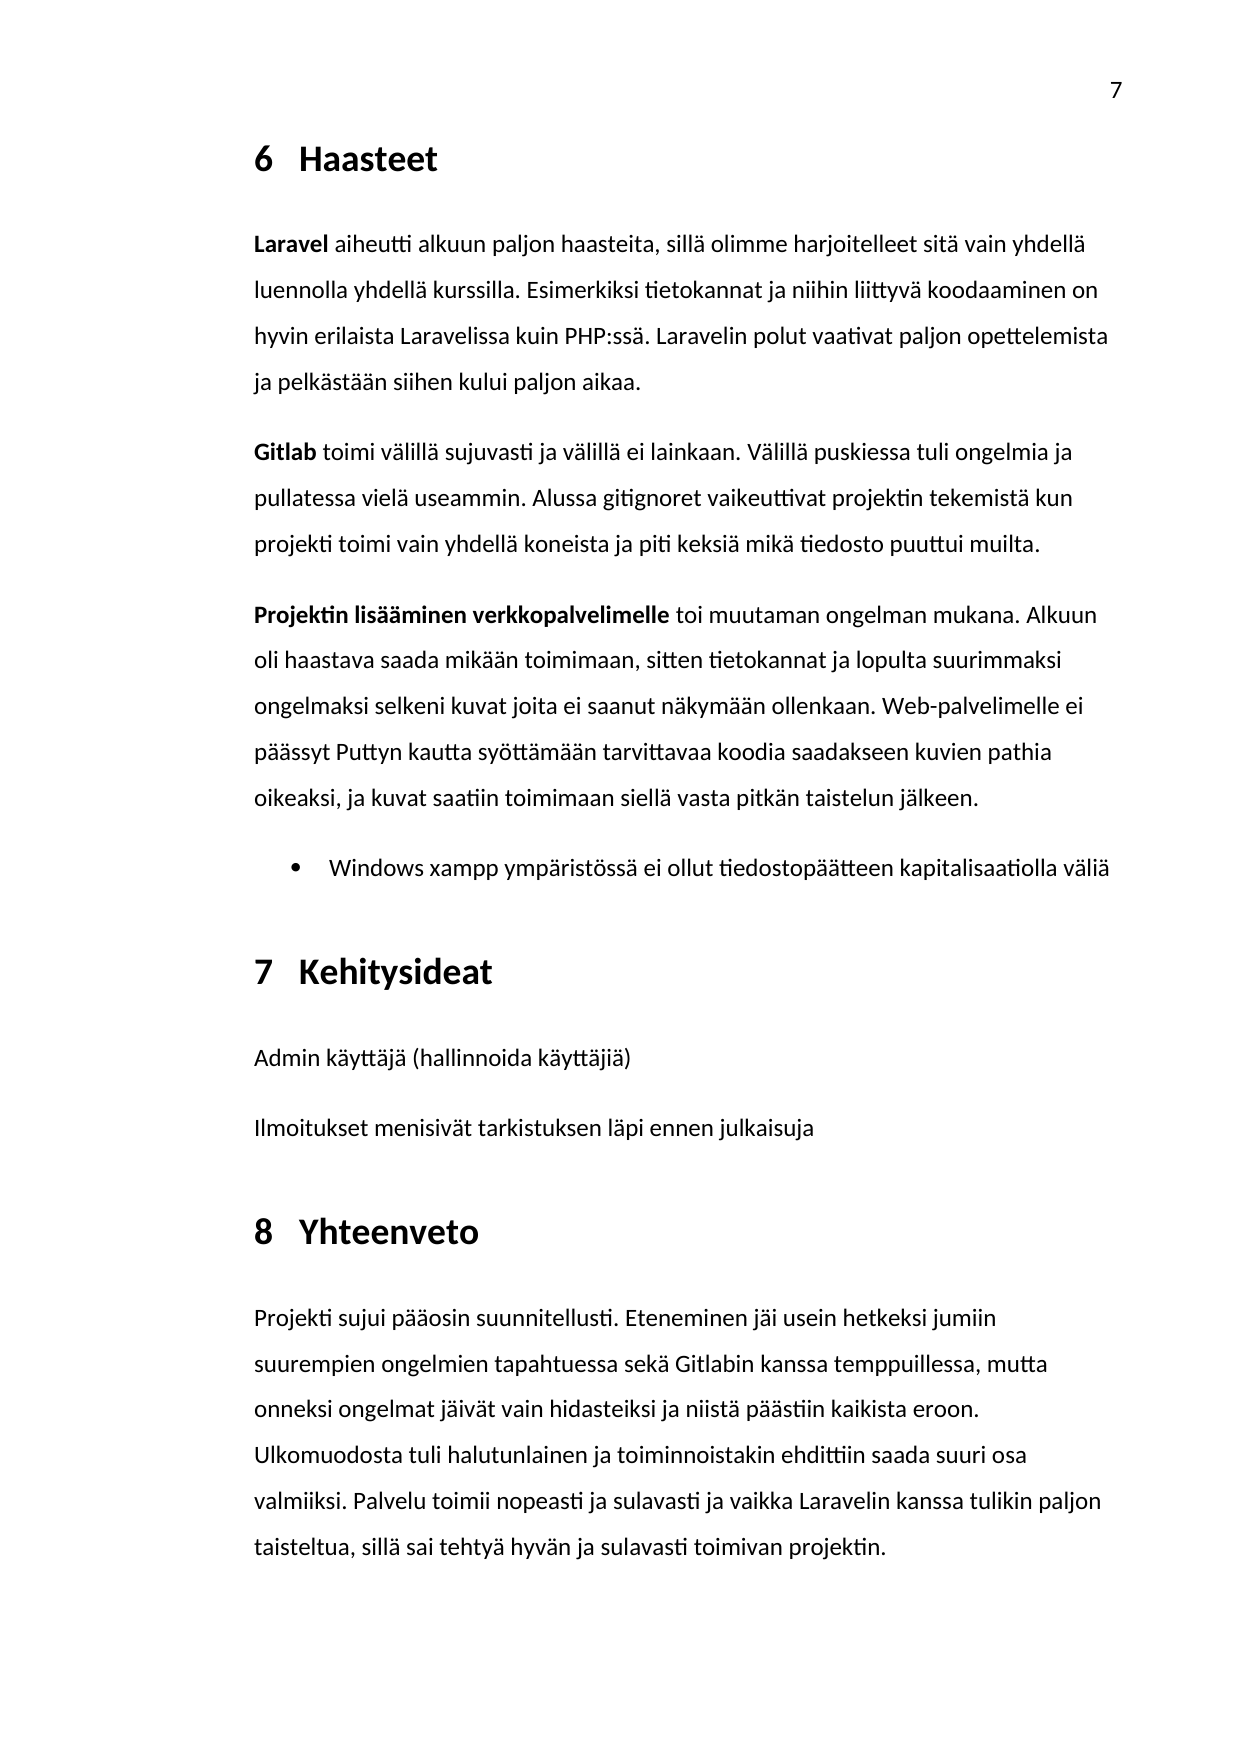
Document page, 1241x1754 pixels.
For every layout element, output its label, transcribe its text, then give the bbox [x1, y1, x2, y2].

subtitle Kehitysideat [254, 948, 1122, 994]
text Admin käyttäjä (hallinnoida käyttäjiä) [254, 1042, 1122, 1072]
text Laravel aiheutti alkuun paljon haasteita, sillä olimme harjoitelleet sitä vain yhdellä luennolla yhdellä kurssilla. Esimerkiksi tietokannat ja niihin liittyvä koodaaminen on hyvin erilaista Laravelissa kuin PHP:ssä. Laravelin polut vaativat paljon opettelemista ja pelkästään siihen kului paljon aikaa. [254, 229, 1122, 396]
list Windows xampp ympäristössä ei ollut tiedostopäätteen kapitalisaatiolla väliä [291, 852, 1122, 883]
text Ilmoitukset menisivät tarkistuksen läpi ennen julkaisuja [254, 1113, 1122, 1143]
text Projektin lisääminen verkkopalvelimelle toi muutaman ongelman mukana. Alkuun oli haastava saada mikään toimimaan, sitten tietokannat ja lopulta suurimmaksi ongelmaksi selkeni kuvat joita ei saanut näkymään ollenkaan. Web-palvelimelle ei päässyt Puttyn kautta syöttämään tarvittavaa koodia saadakseen kuvien pathia oikeaksi, ja kuvat saatiin toimimaan siellä vasta pitkän taistelun jälkeen. [254, 599, 1122, 812]
subtitle Haasteet [254, 135, 1122, 181]
subtitle Yhteenveto [254, 1208, 1122, 1254]
text Gitlab toimi välillä sujuvasti ja välillä ei lainkaan. Välillä puskiessa tuli ongelmia ja pullatessa vielä useammin. Alussa gitignoret vaikeuttivat projektin tekemistä kun projekti toimi vain yhdellä koneista ja piti keksiä mikä tiedosto puuttui muilta. [254, 437, 1122, 558]
text Projekti sujui pääosin suunnitellusti. Eteneminen jäi usein hetkeksi jumiin suurempien ongelmien tapahtuessa sekä Gitlabin kanssa temppuillessa, mutta onneksi ongelmat jäivät vain hidasteiksi ja niistä päästiin kaikista eroon. Ulkomuodosta tuli halutunlainen ja toiminnoistakin ehdittiin saada suuri osa valmiiksi. Palvelu toimii nopeasti ja sulavasti ja vaikka Laravelin kanssa tulikin paljon taisteltua, sillä sai tehtyä hyvän ja sulavasti toimivan projektin. [254, 1302, 1122, 1561]
